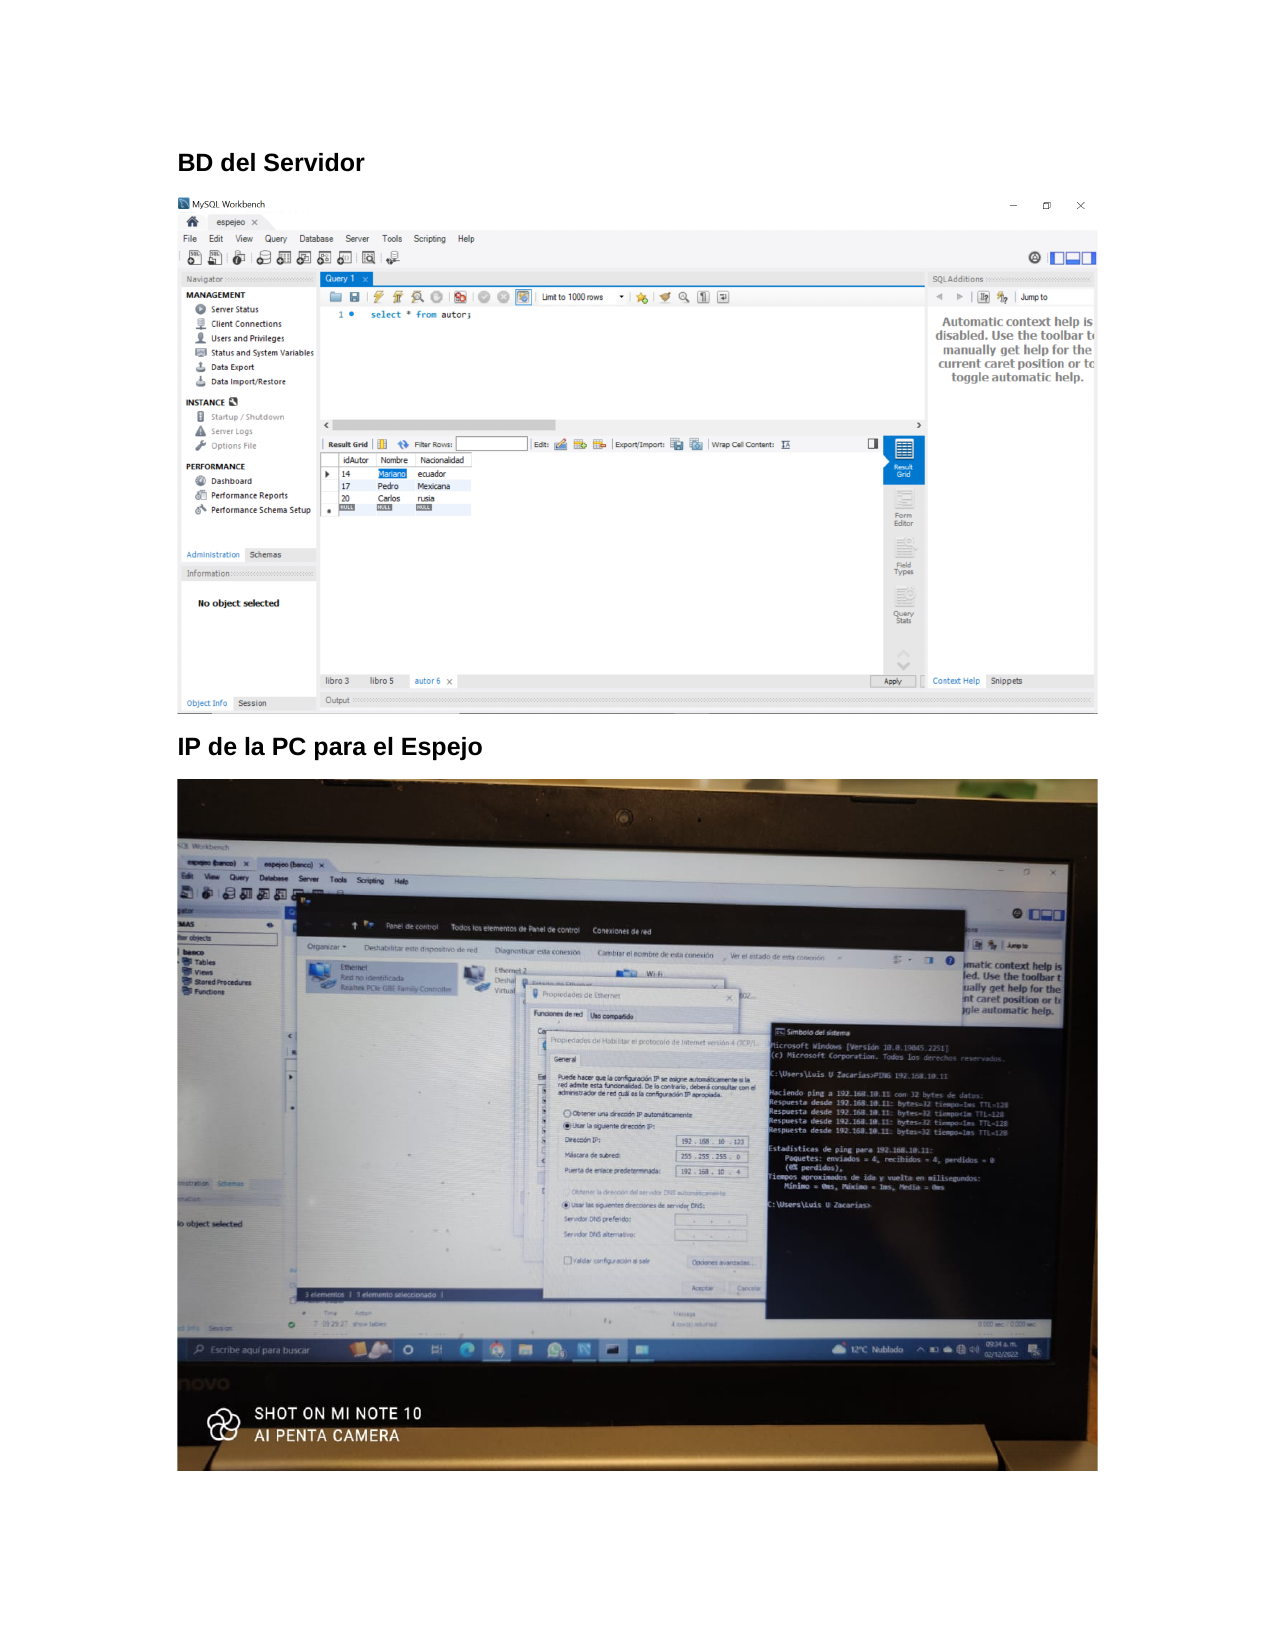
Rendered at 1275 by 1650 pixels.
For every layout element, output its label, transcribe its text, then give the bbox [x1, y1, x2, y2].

picture [177, 779, 1098, 1471]
text BD del Servidor [177, 148, 1098, 176]
text IP de la PC para el Espejo [177, 732, 1098, 761]
picture [177, 195, 1098, 714]
